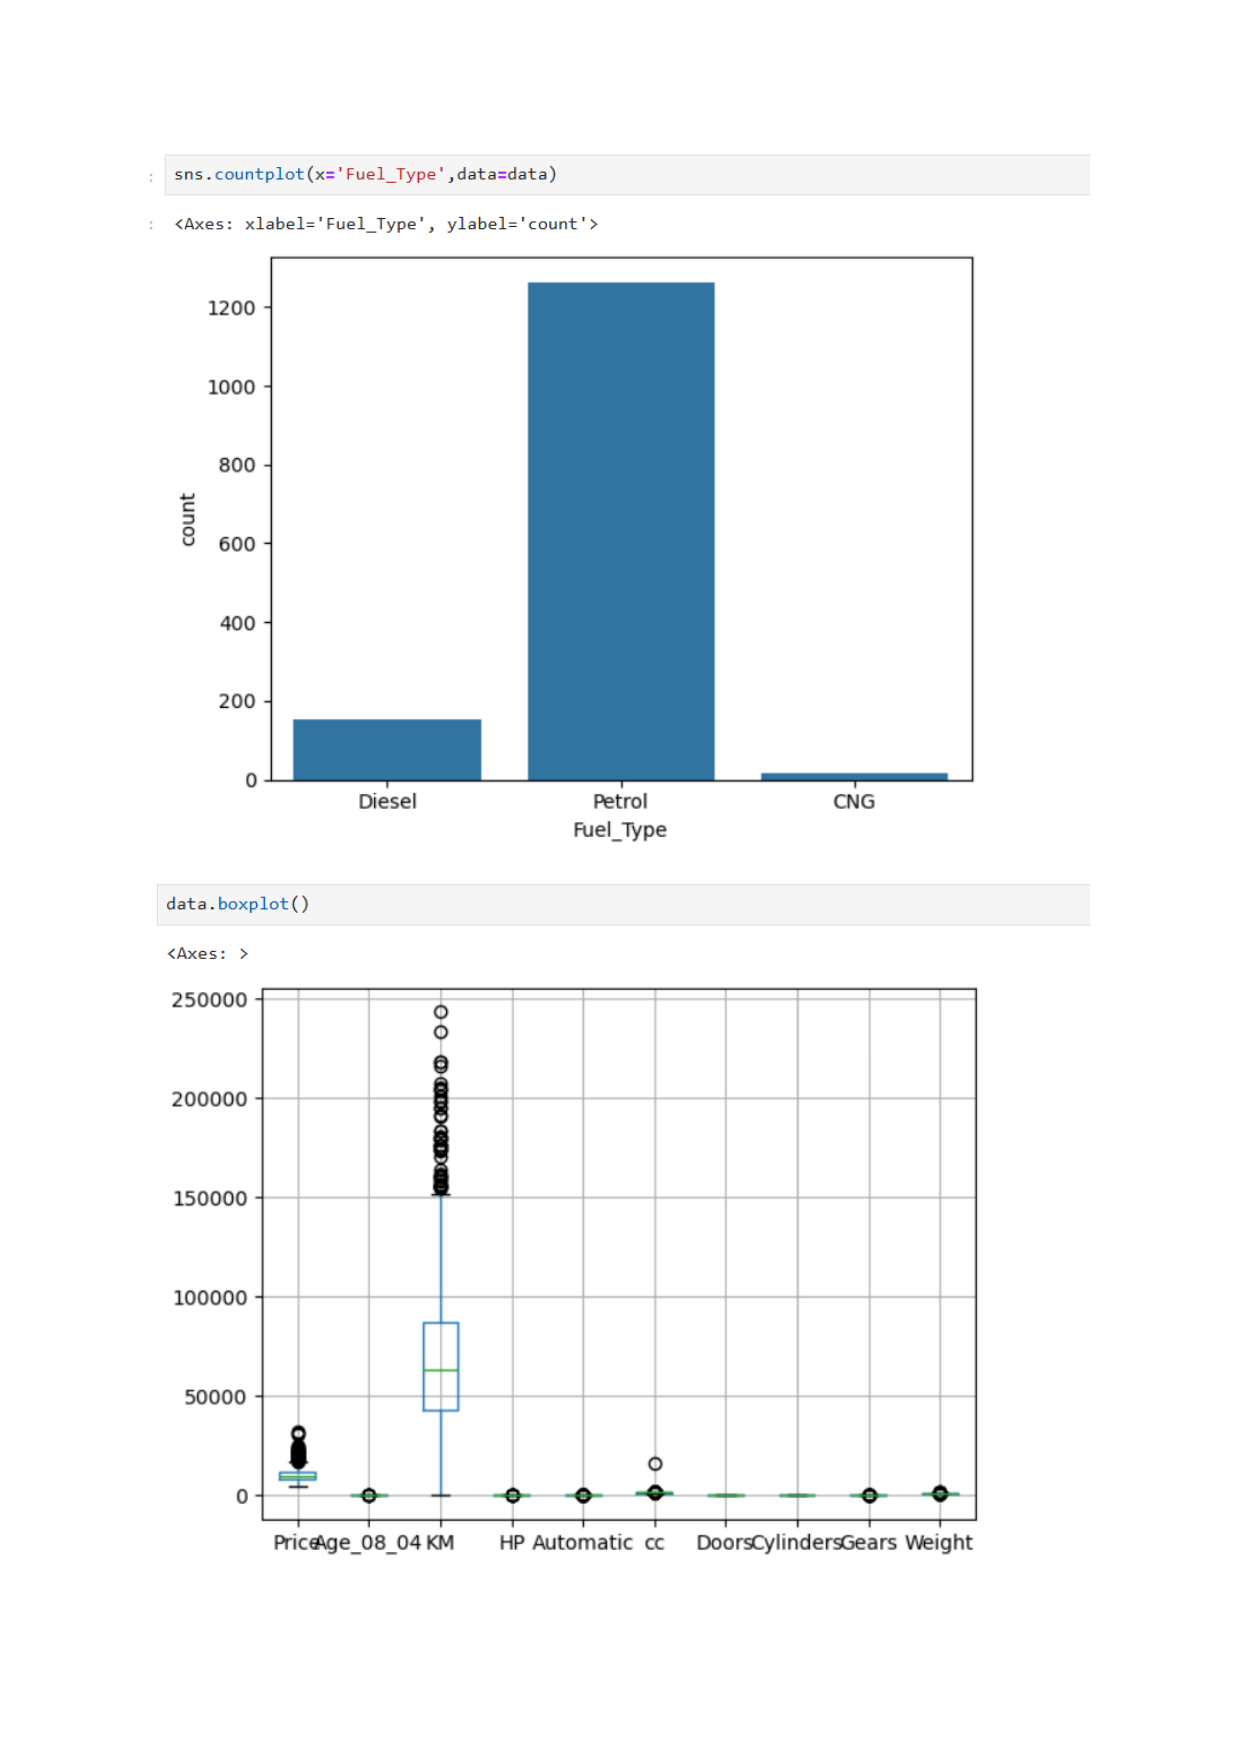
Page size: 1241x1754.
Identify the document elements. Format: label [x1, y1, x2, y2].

picture [150, 868, 1091, 1596]
picture [150, 150, 1091, 845]
